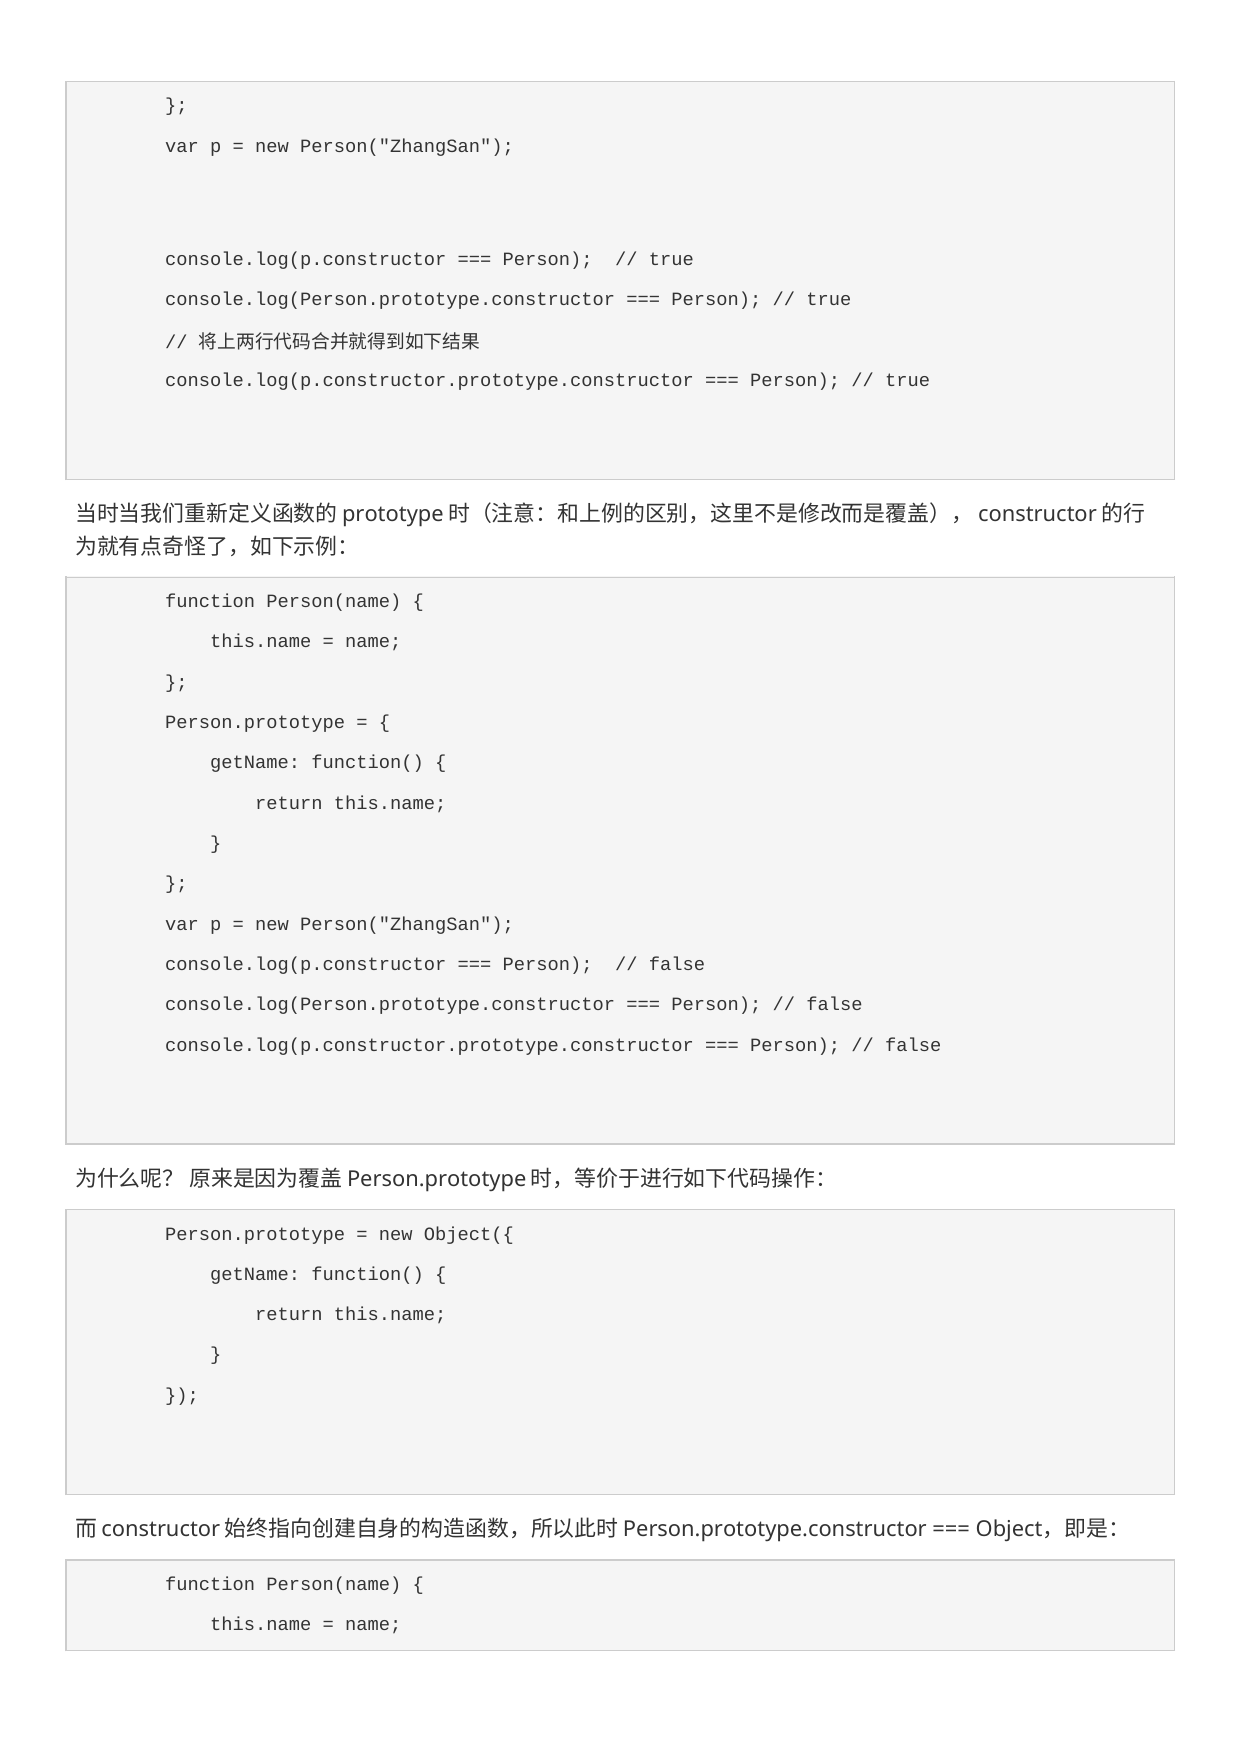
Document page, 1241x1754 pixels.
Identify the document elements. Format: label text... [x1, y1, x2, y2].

text getName: function() { [67, 738, 1174, 778]
text this.name = name; [67, 617, 1174, 657]
text return this.name; [67, 1289, 1174, 1330]
text } [67, 1330, 1174, 1370]
text function Person(name) { [67, 578, 1174, 617]
text // 将上两行代码合并就得到如下结果 [67, 315, 1174, 355]
text console.log(Person.prototype.constructor === Person); // false [67, 979, 1174, 1020]
text console.log(p.constructor.prototype.constructor === Person); // false [67, 1020, 1174, 1060]
text }; [67, 82, 1174, 121]
text Person.prototype = new Object({ [67, 1210, 1174, 1249]
text console.log(p.constructor === Person); // true [67, 234, 1174, 274]
text 为什么呢？ 原来是因为覆盖Person.prototype时，等价于进行如下代码操作： [75, 1161, 1165, 1193]
text console.log(Person.prototype.constructor === Person); // true [67, 274, 1174, 315]
text var p = new Person("ZhangSan"); [67, 899, 1174, 939]
text var p = new Person("ZhangSan"); [67, 121, 1174, 161]
text Person.prototype = { [67, 697, 1174, 738]
text function Person(name) { [67, 1561, 1174, 1599]
text console.log(p.constructor.prototype.constructor === Person); // true [67, 355, 1174, 395]
text }); [67, 1370, 1174, 1410]
text this.name = name; [67, 1599, 1174, 1650]
text }; [67, 657, 1174, 697]
text 而constructor始终指向创建自身的构造函数，所以此时Person.prototype.constructor === Object，即是： [75, 1511, 1165, 1543]
text }; [67, 859, 1174, 899]
text return this.name; [67, 778, 1174, 818]
text getName: function() { [67, 1249, 1174, 1289]
text console.log(p.constructor === Person); // false [67, 939, 1174, 979]
text 当时当我们重新定义函数的prototype时（注意：和上例的区别，这里不是修改而是覆盖）， constructor的行为就有点奇怪了，如下示例： [75, 496, 1165, 561]
text } [67, 818, 1174, 859]
